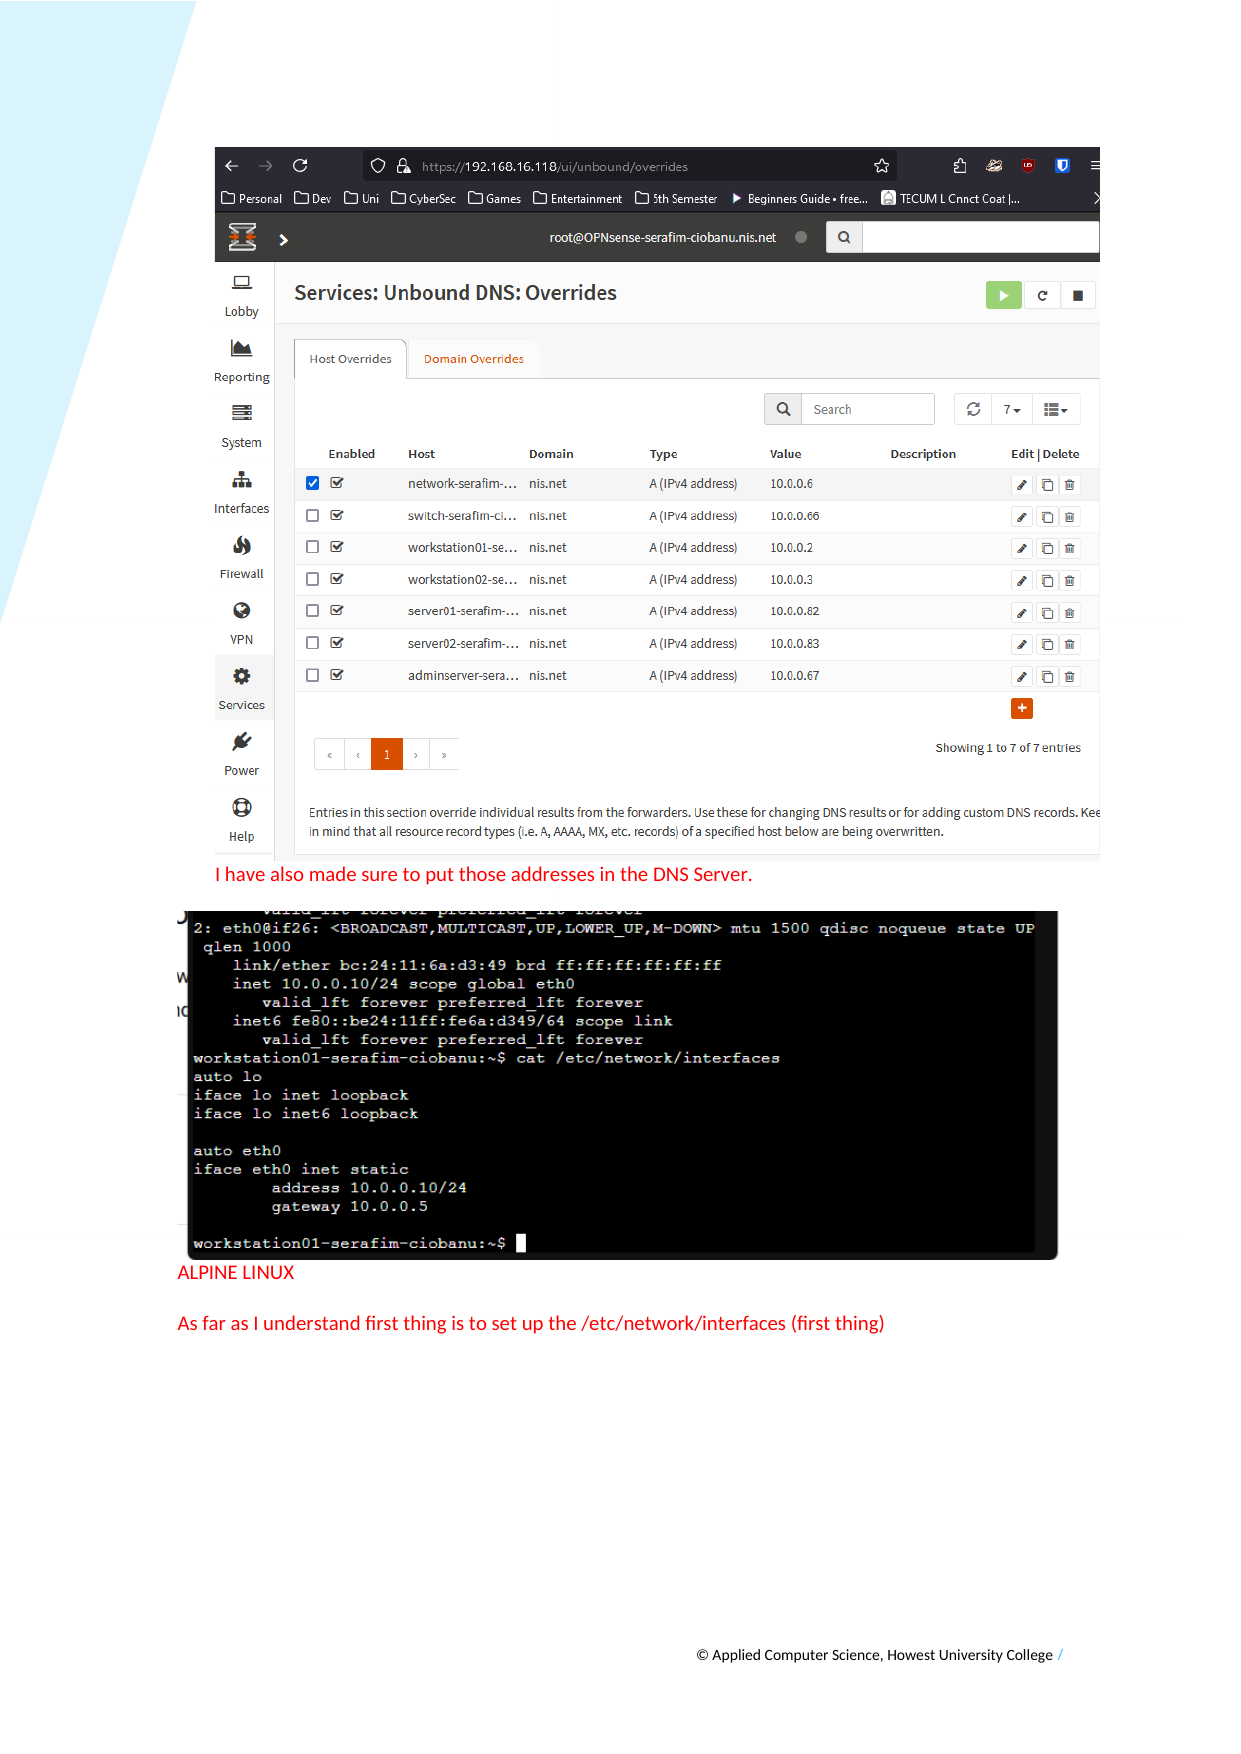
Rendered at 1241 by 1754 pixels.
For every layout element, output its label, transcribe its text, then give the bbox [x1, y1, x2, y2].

text ALPINE LINUX [177, 1260, 1063, 1285]
text As far as I understand first thing is to set up the /etc/network/interfaces (first thing) [177, 1310, 1063, 1336]
text I have also made sure to put those addresses in the DNS Server. [215, 861, 1063, 886]
picture [0, 1, 1179, 1260]
